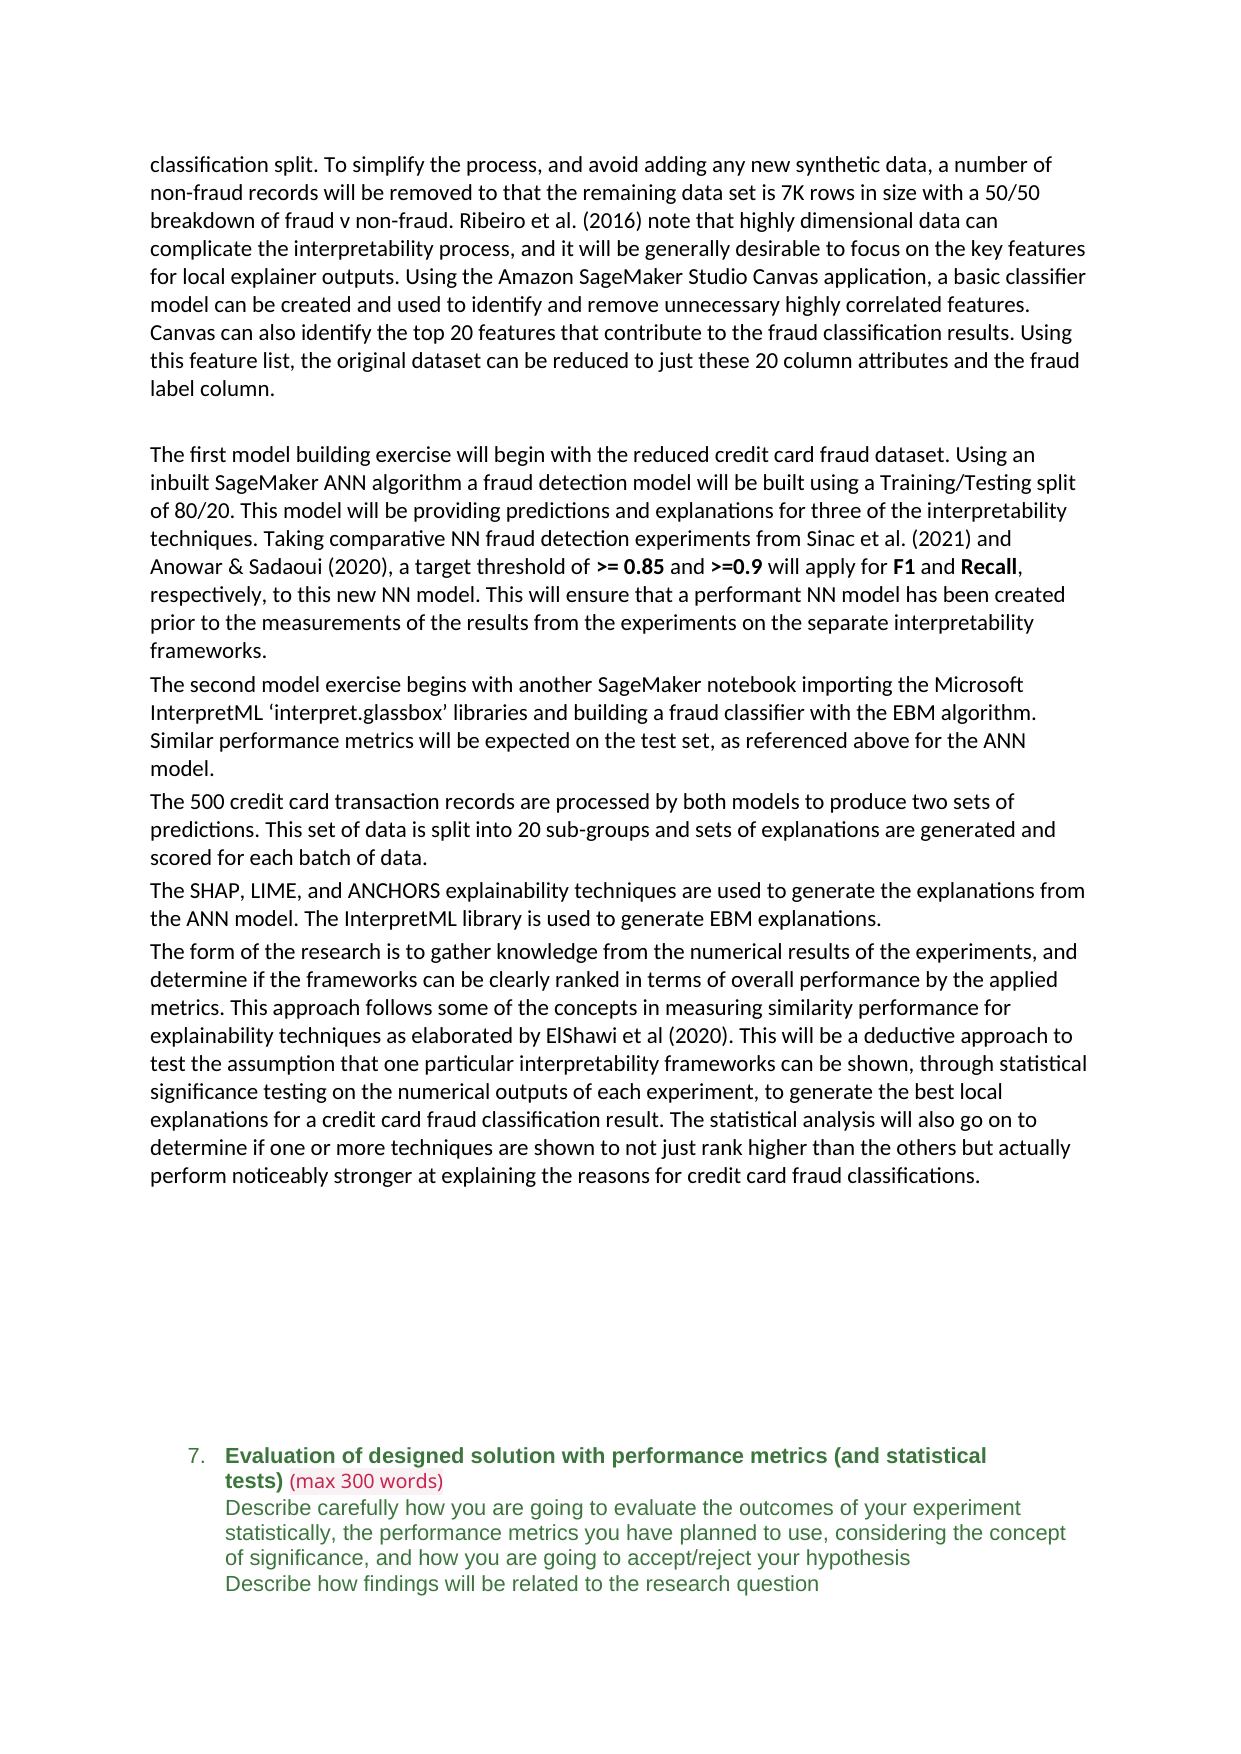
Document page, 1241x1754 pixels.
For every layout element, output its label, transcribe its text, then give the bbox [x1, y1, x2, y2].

list Evaluation of designed solution with performance metrics (and statistical tests) (max 300 words) Describe carefully how you are going to evaluate the outcomes of your experiment statistically, the performance metrics you have planned to use, considering the concept of significance, and how you are going to accept/reject your hypothesis Describe how findings will be related to the research question [187, 1443, 1090, 1596]
text The form of the research is to gather knowledge from the numerical results of the experiments, and determine if the frameworks can be clearly ranked in terms of overall performance by the applied metrics. This approach follows some of the concepts in measuring similarity performance for explainability techniques as elaborated by ElShawi et al (2020). This will be a deductive approach to test the assumption that one particular interpretability frameworks can be shown, through statistical significance testing on the numerical outputs of each experiment, to generate the best local explanations for a credit card fraud classification result. The statistical analysis will also go on to determine if one or more techniques are shown to not just rank higher than the others but actually perform noticeably stronger at explaining the reasons for credit card fraud classifications. [150, 937, 1090, 1189]
text The first model building exercise will begin with the reduced credit card fraud dataset. Using an inbuilt SageMaker ANN algorithm a fraud detection model will be built using a Training/Testing split of 80/20. This model will be providing predictions and explanations for three of the interpretability techniques. Taking comparative NN fraud detection experiments from Sinac et al. (2021) and Anowar & Sadaoui (2020), a target threshold of >= 0.85 and >=0.9 will apply for F1 and Recall, respectively, to this new NN model. This will ensure that a performant NN model has been created prior to the measurements of the results from the experiments on the separate interpretability frameworks. [150, 440, 1090, 664]
text The second model exercise begins with another SageMaker notebook importing the Microsoft InterpretML ‘interpret.glassbox’ libraries and building a fraud classifier with the EBM algorithm. Similar performance metrics will be expected on the test set, as referenced above for the ANN model. [150, 670, 1090, 782]
text The SHAP, LIME, and ANCHORS explainability techniques are used to generate the explanations from the ANN model. The InterpretML library is used to generate EBM explanations. [150, 876, 1090, 932]
text The 500 credit card transaction records are processed by both models to produce two sets of predictions. This set of data is split into 20 sub-groups and sets of explanations are generated and scored for each batch of data. [150, 787, 1090, 871]
